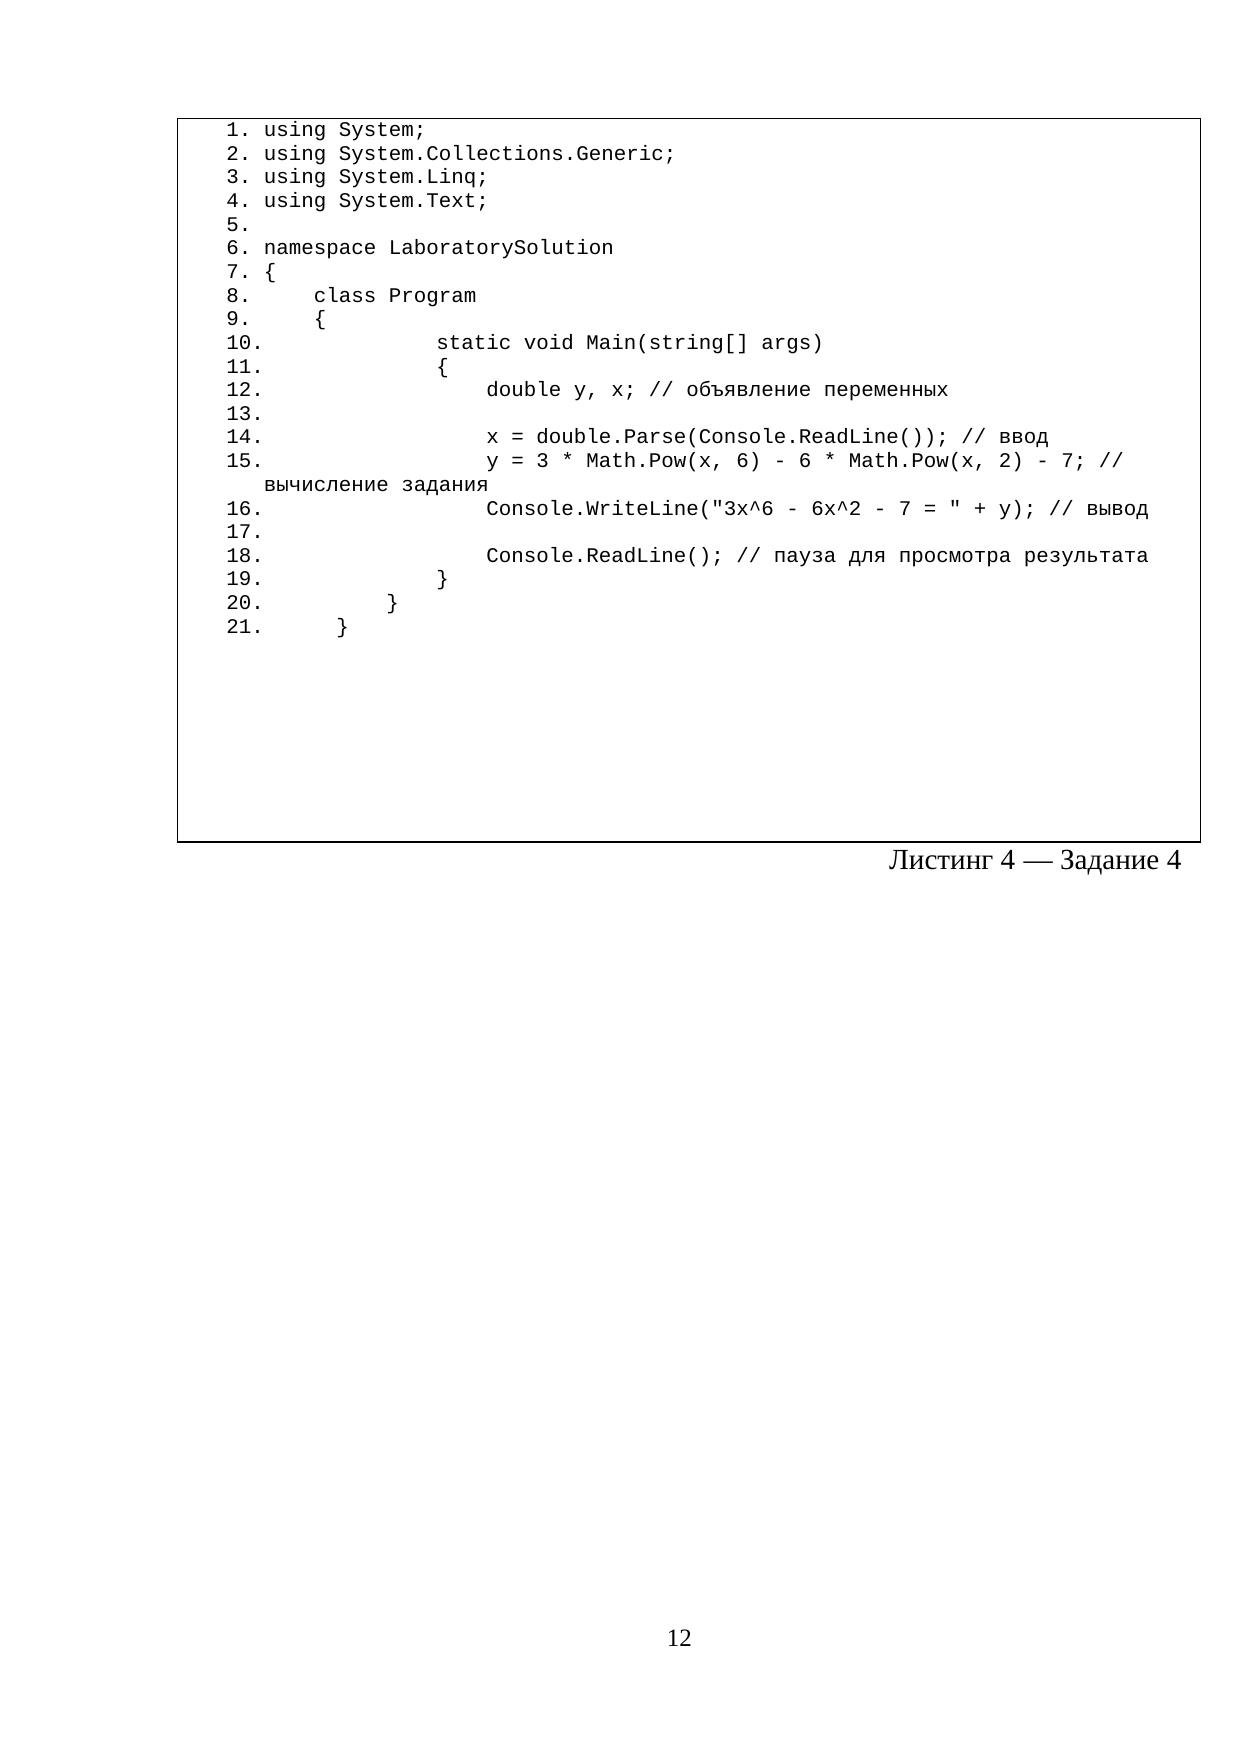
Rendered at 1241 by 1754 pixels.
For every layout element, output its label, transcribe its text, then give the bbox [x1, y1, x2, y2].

table_header using System; using System.Collections.Generic; using System.Linq; using System.Text; namespace LaboratorySolution { class Program { static void Main(string[] args) { double y, x; // объявление переменных x = double.Parse(Console.ReadLine()); // ввод y = 3 * Math.Pow(x, 6) - 6 * Math.Pow(x, 2) - 7; // вычисление задания Console.WriteLine("3x^6 - 6x^2 - 7 = " + y); // вывод Console.ReadLine(); // пауза для просмотра результата } } } [178, 119, 1200, 841]
text Листинг 4 — Задание 4 [177, 843, 1181, 876]
